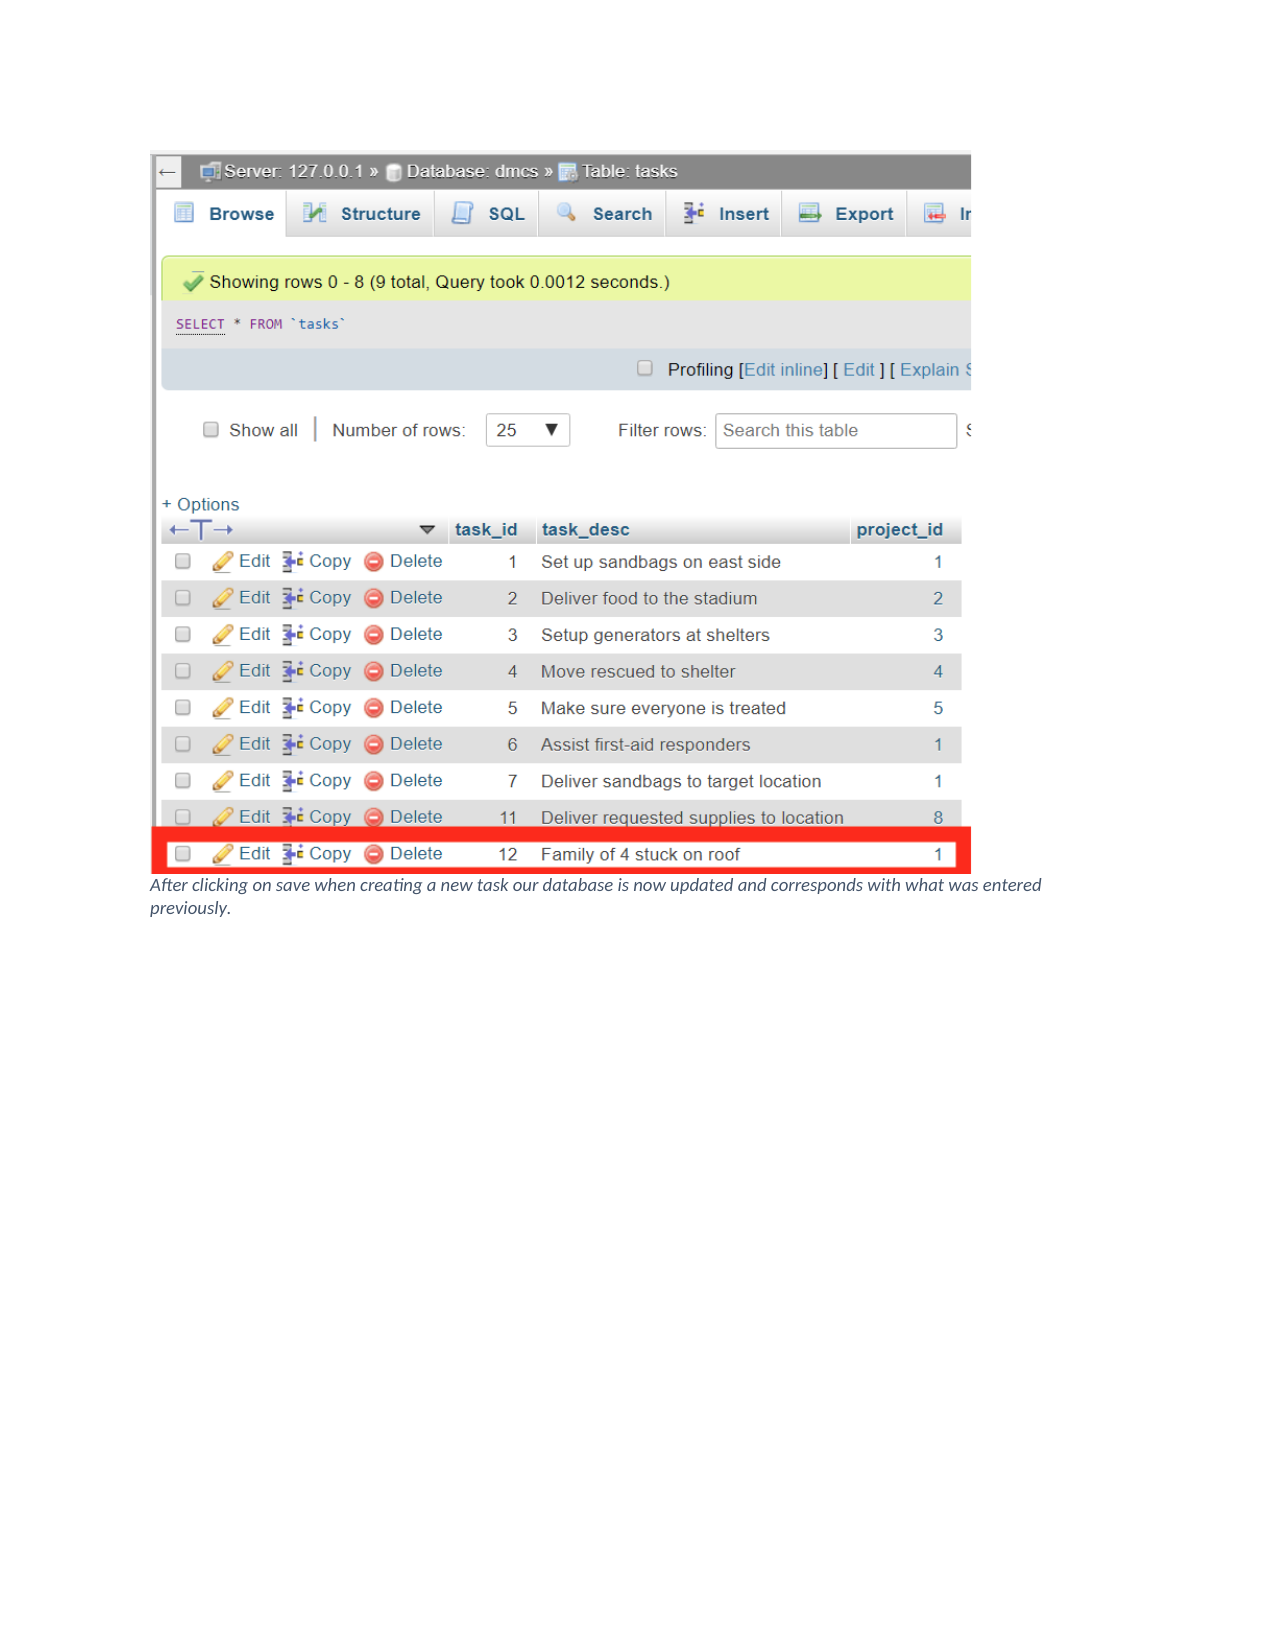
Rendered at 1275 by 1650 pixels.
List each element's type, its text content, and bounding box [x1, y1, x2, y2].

picture [150, 150, 972, 874]
text After clicking on save when creating a new task our database is now updated and corresponds with what was entered previously. [150, 873, 1125, 919]
